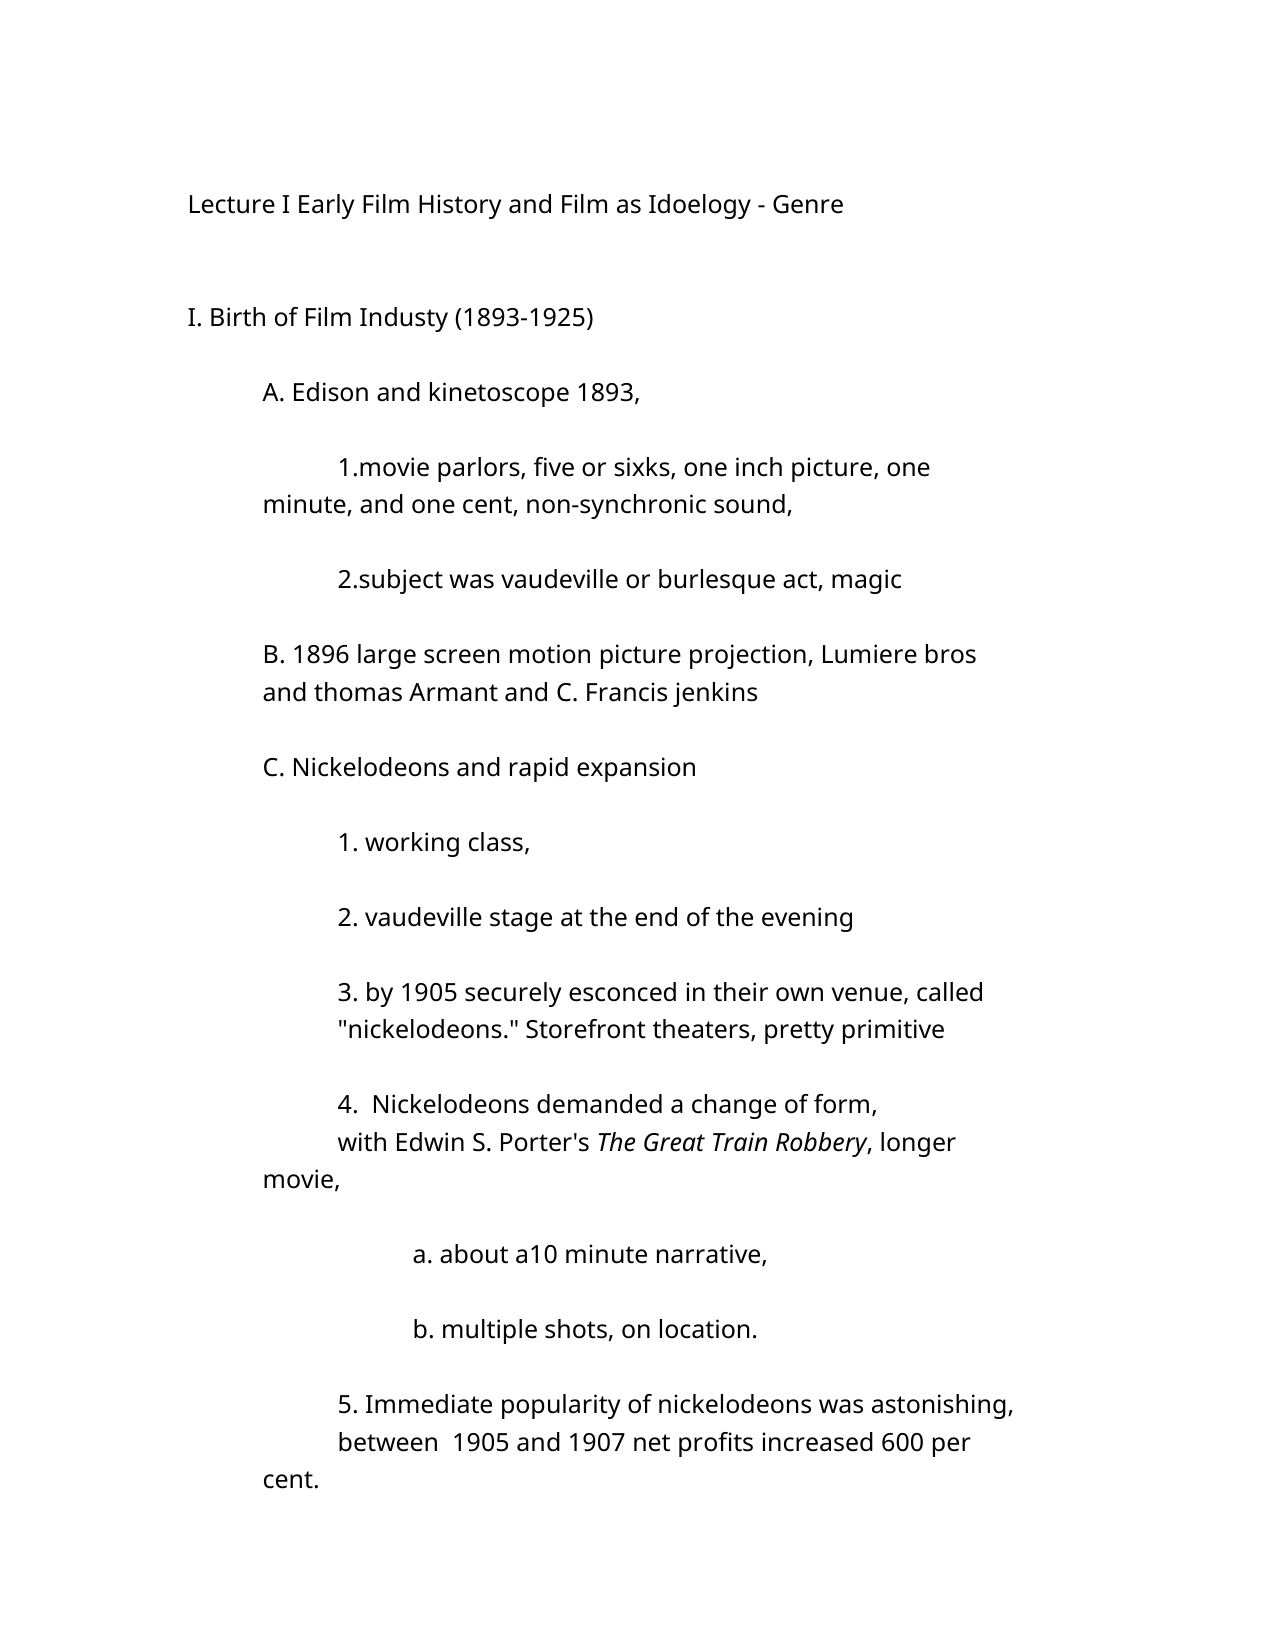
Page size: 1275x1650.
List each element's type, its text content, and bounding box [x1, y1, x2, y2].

text a. about a10 minute narrative, [187, 1234, 1087, 1271]
text 1.movie parlors, five or sixks, one inch picture, one minute, and one cent, non-synchronic sound, [187, 446, 1087, 521]
text 3. by 1905 securely esconced in their own venue, called [187, 971, 1087, 1009]
text with Edwin S. Porter's The Great Train Robbery, longer movie, [187, 1121, 1087, 1196]
text and thomas Armant and C. Francis jenkins [187, 671, 1087, 709]
text 2.subject was vaudeville or burlesque act, magic [187, 559, 1087, 596]
text A. Edison and kinetoscope 1893, [187, 371, 1087, 409]
text C. Nickelodeons and rapid expansion [187, 746, 1087, 784]
text I. Birth of Film Industy (1893-1925) [187, 296, 1087, 334]
text 2. vaudeville stage at the end of the evening [187, 896, 1087, 934]
text 5. Immediate popularity of nickelodeons was astonishing, between 1905 and 1907 net profits increased 600 per cent. [187, 1384, 1087, 1496]
text "nickelodeons." Storefront theaters, pretty primitive [187, 1009, 1087, 1046]
text B. 1896 large screen motion picture projection, Lumiere bros [187, 634, 1087, 671]
text b. multiple shots, on location. [187, 1309, 1087, 1346]
text 1. working class, [187, 821, 1087, 859]
text Lecture I Early Film History and Film as Idoelogy - Genre [187, 184, 1087, 221]
text 4. Nickelodeons demanded a change of form, [187, 1084, 1087, 1121]
